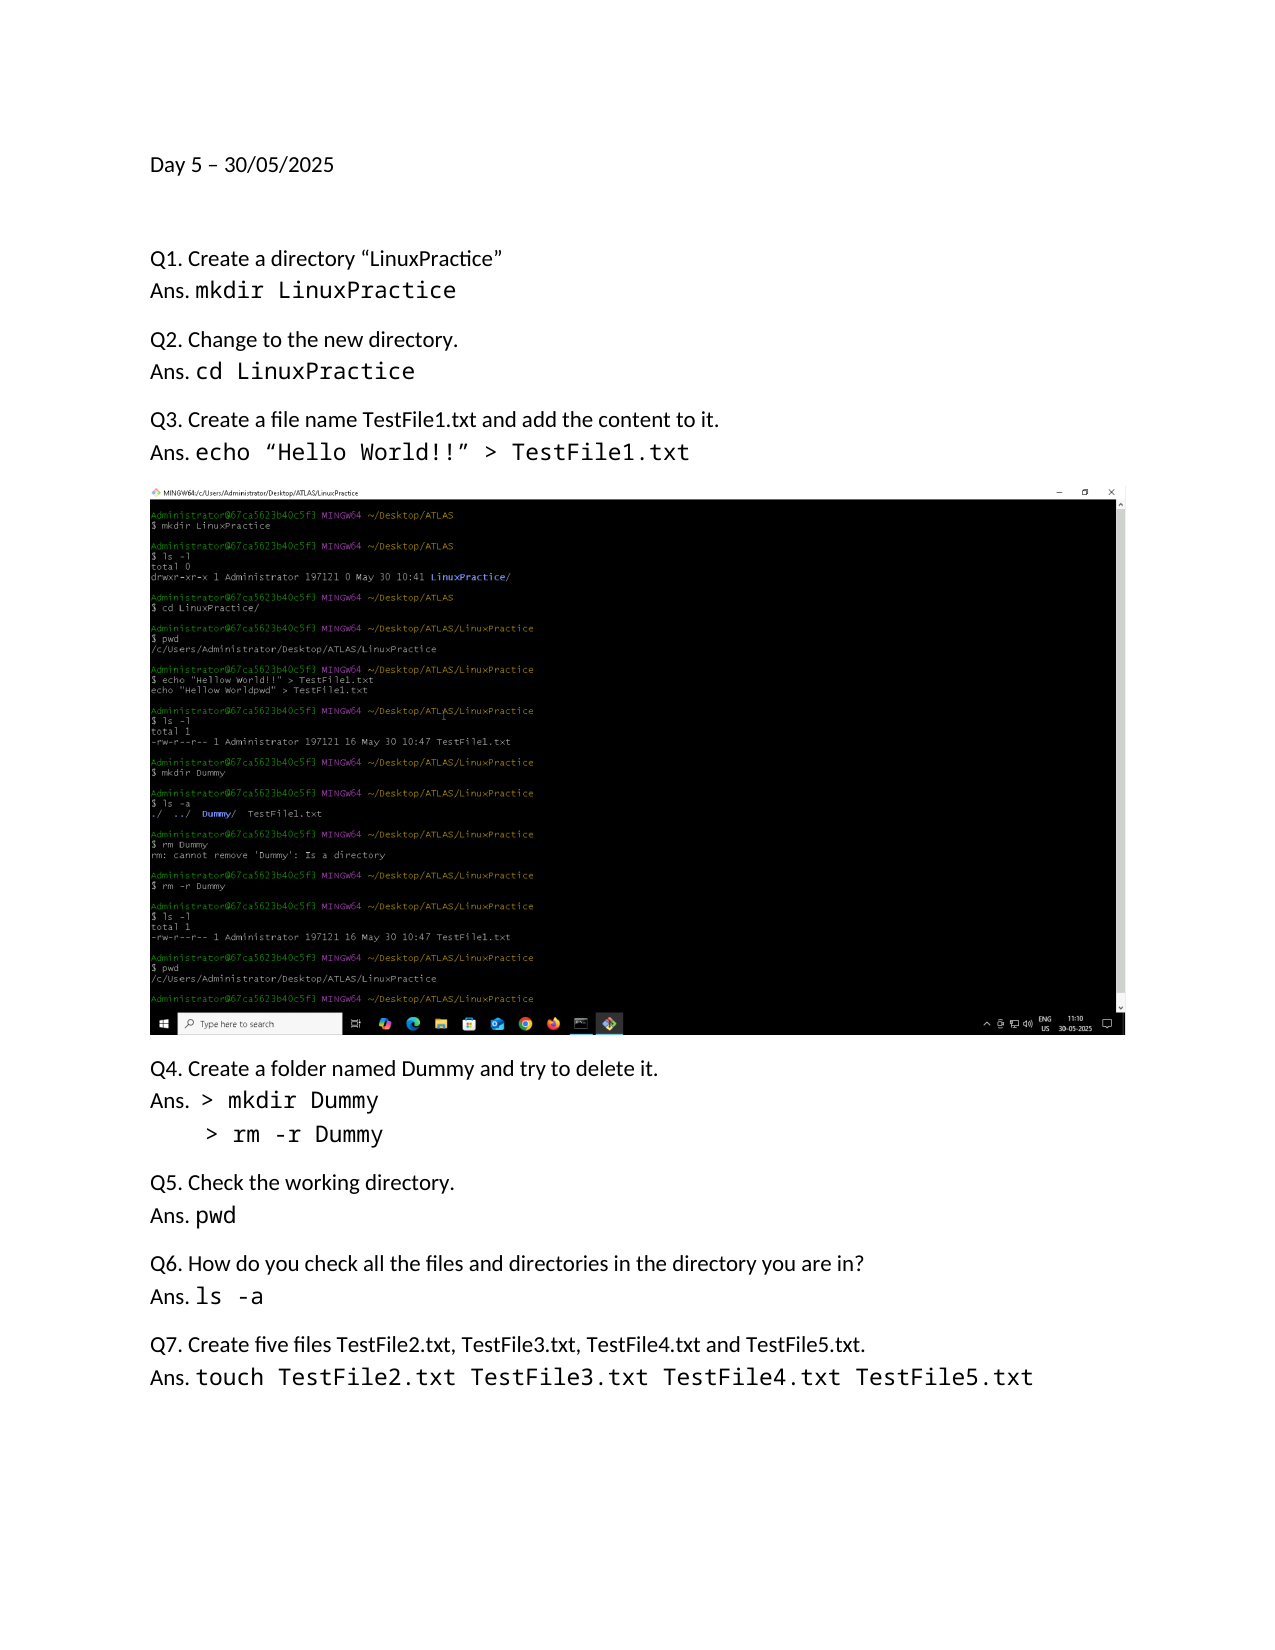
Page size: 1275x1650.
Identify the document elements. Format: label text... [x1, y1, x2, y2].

text Q4. Create a folder named Dummy and try to delete it. Ans. > mkdir Dummy > rm -r Dummy [150, 1054, 1125, 1149]
picture [150, 486, 1125, 1035]
text Q5. Check the working directory. Ans. pwd [150, 1168, 1125, 1230]
text Q3. Create a file name TestFile1.txt and add the content to it. Ans. echo “Hello World!!” > TestFile1.txt [150, 406, 1125, 467]
text Q7. Create five files TestFile2.txt, TestFile3.txt, TestFile4.txt and TestFile5.txt. Ans. touch TestFile2.txt TestFile3.txt TestFile4.txt TestFile5.txt [150, 1330, 1125, 1392]
text Q1. Create a directory “LinuxPractice” Ans. mkdir LinuxPractice [150, 244, 1125, 306]
text Day 5 – 30/05/2025 [150, 150, 1125, 178]
text Q6. How do you check all the files and directories in the directory you are in? Ans. ls -a [150, 1249, 1125, 1311]
text Q2. Change to the new directory. Ans. cd LinuxPractice [150, 325, 1125, 386]
